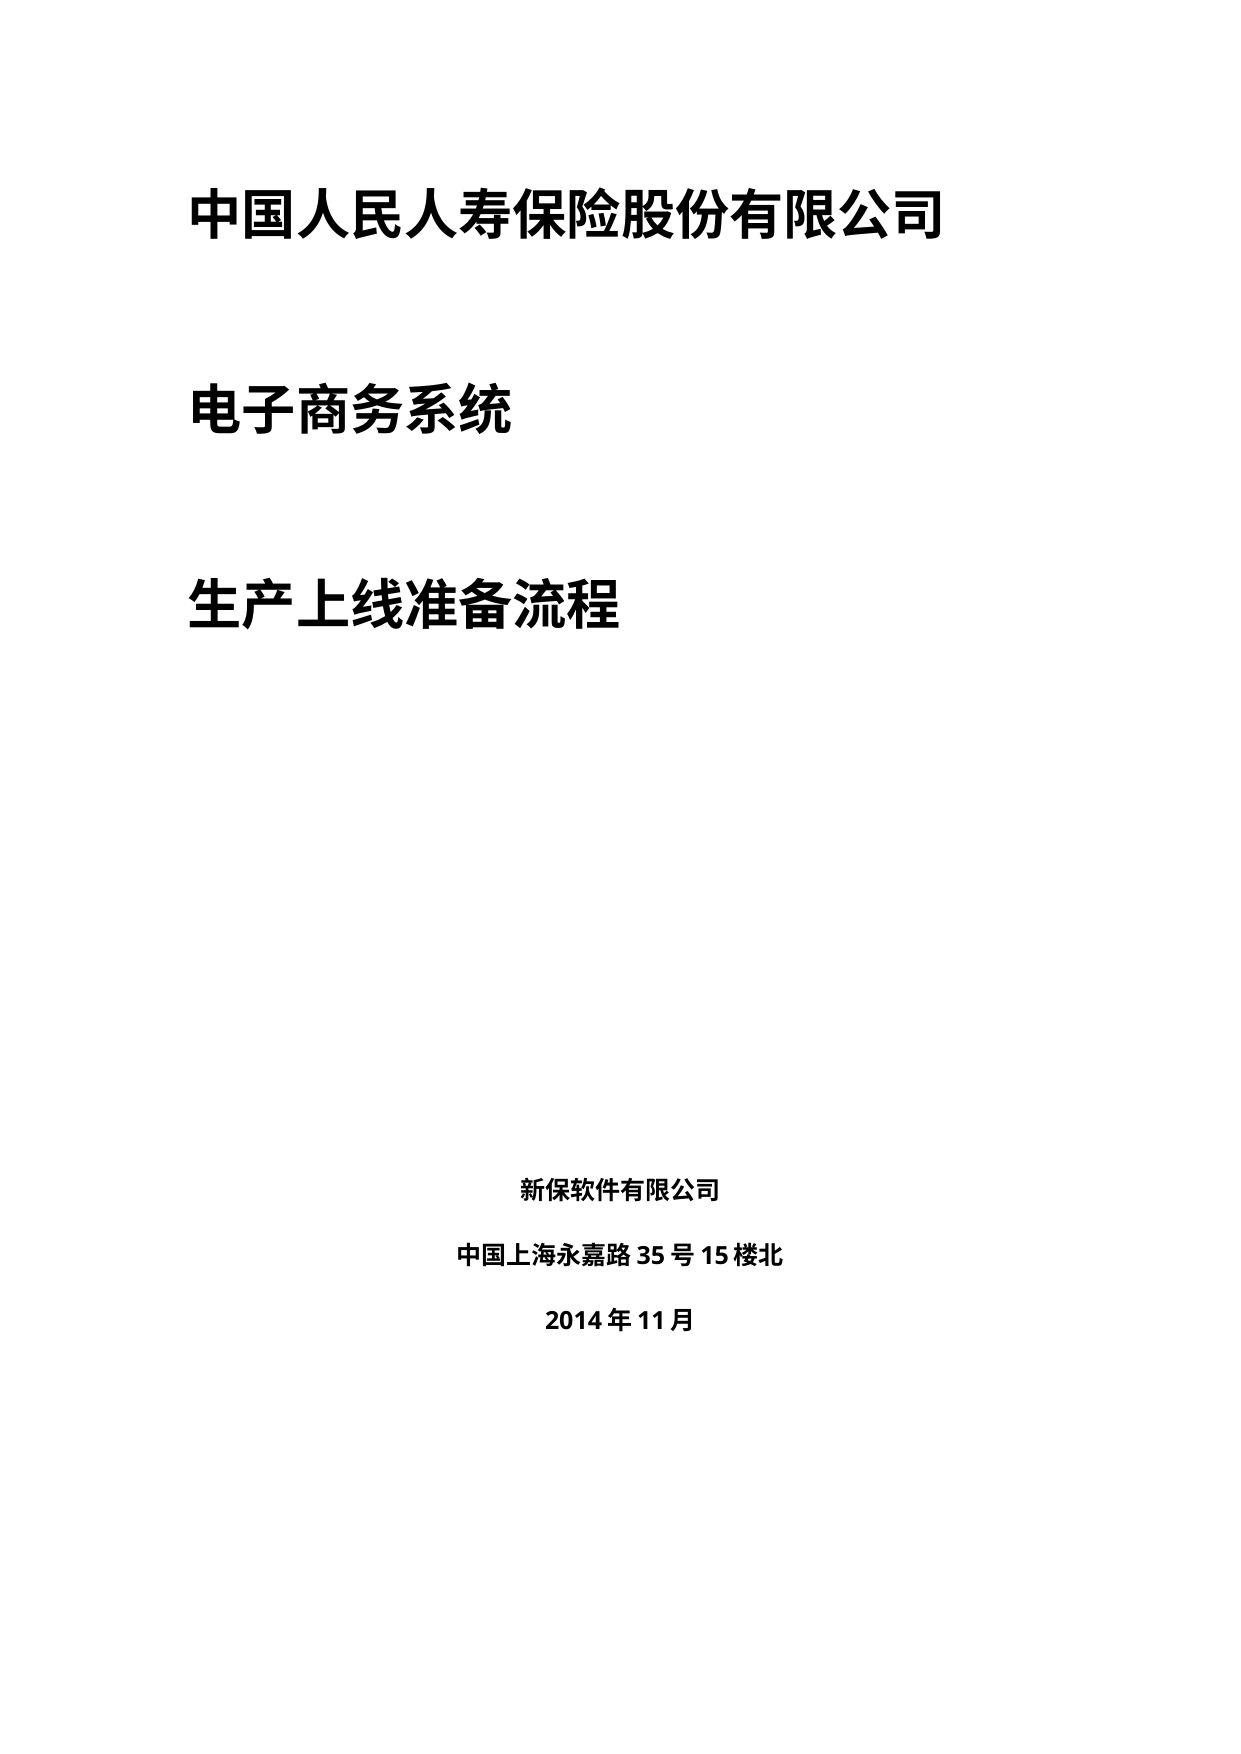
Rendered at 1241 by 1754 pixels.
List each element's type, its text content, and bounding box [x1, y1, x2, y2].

text 中国上海永嘉路35号15楼北 [187, 1221, 1053, 1286]
text 电子商务系统 [187, 357, 1053, 454]
text 新保软件有限公司 [187, 1156, 1053, 1221]
text 中国人民人寿保险股份有限公司 [187, 162, 1053, 259]
text 生产上线准备流程 [187, 552, 1053, 649]
text 2014年11月 [187, 1286, 1053, 1351]
